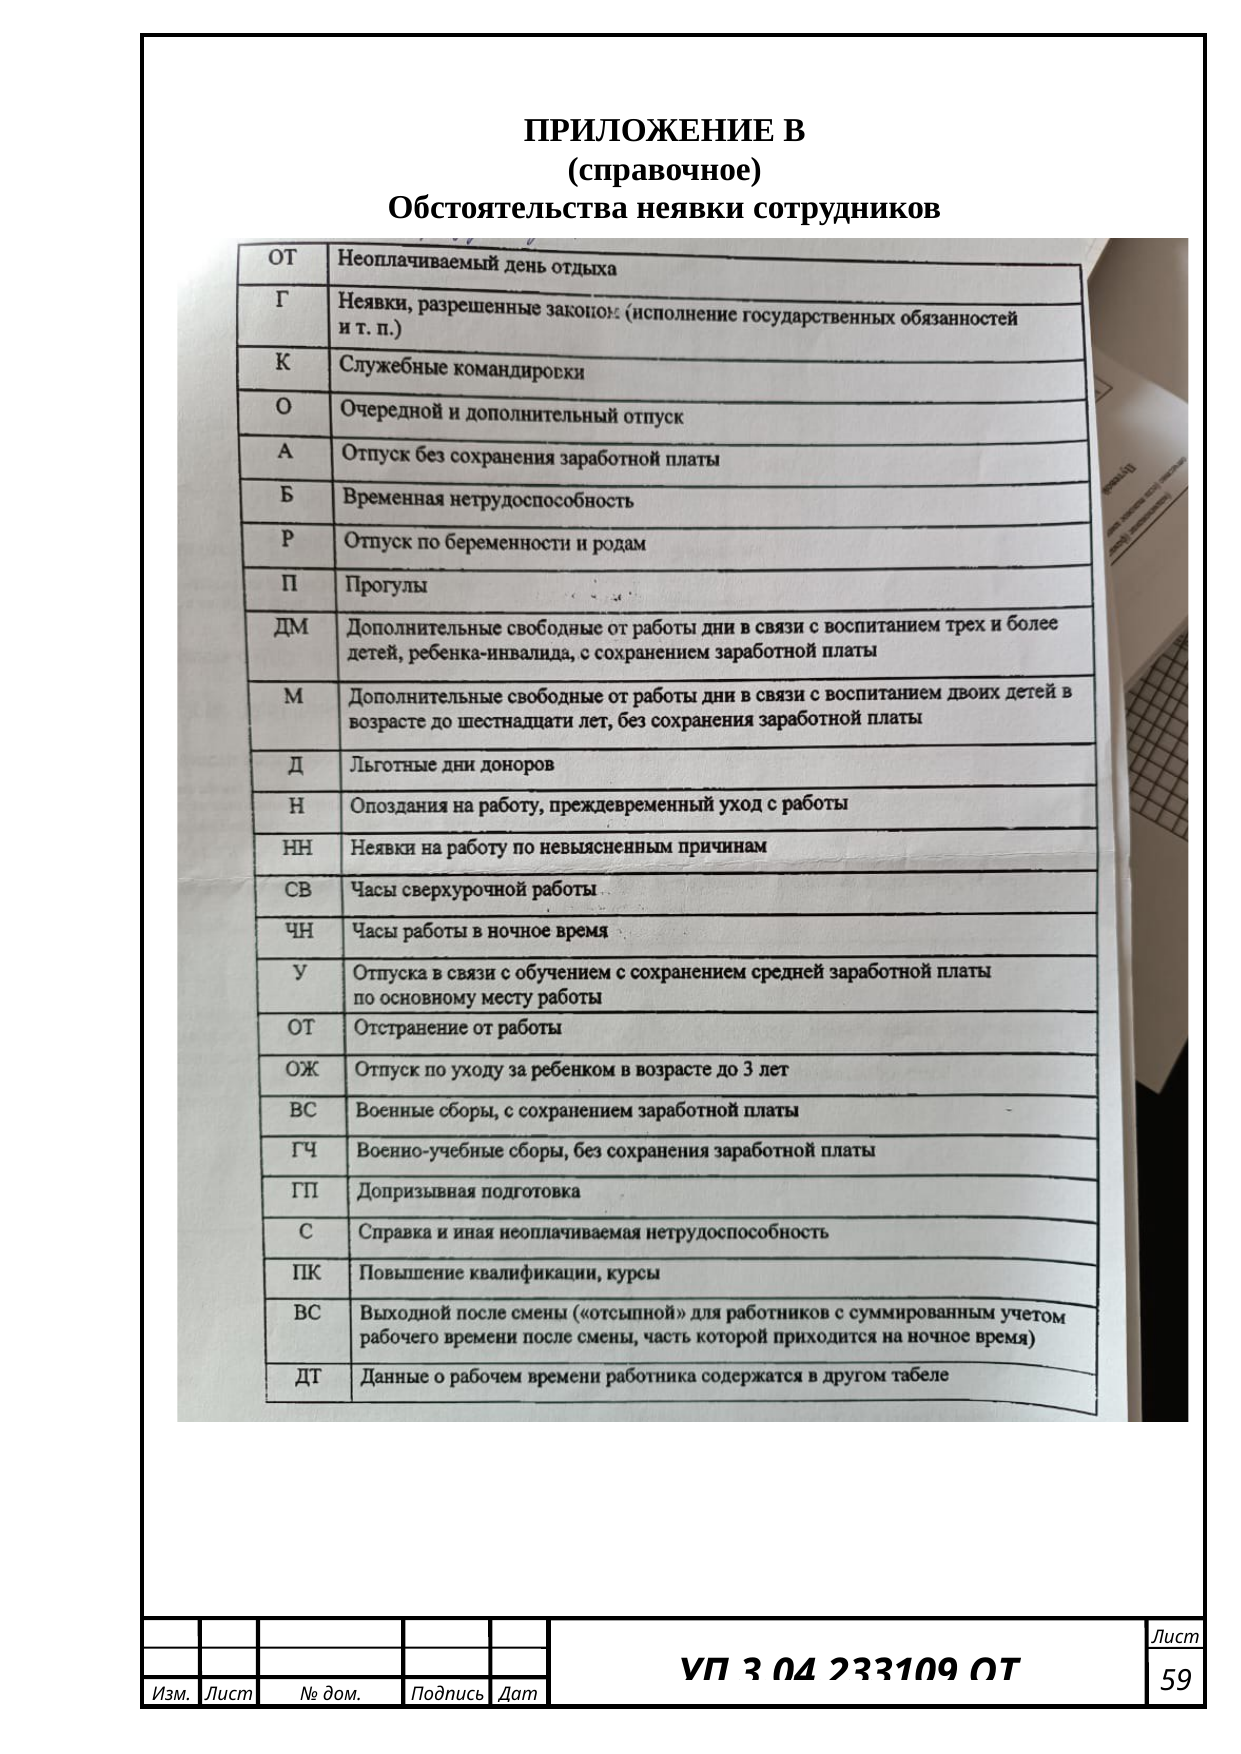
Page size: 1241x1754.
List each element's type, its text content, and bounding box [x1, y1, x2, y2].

subtitle ПРИЛОЖЕНИЕ В (справочное) Обстоятельства неявки сотрудников [177, 111, 1152, 226]
picture [177, 238, 1189, 1422]
